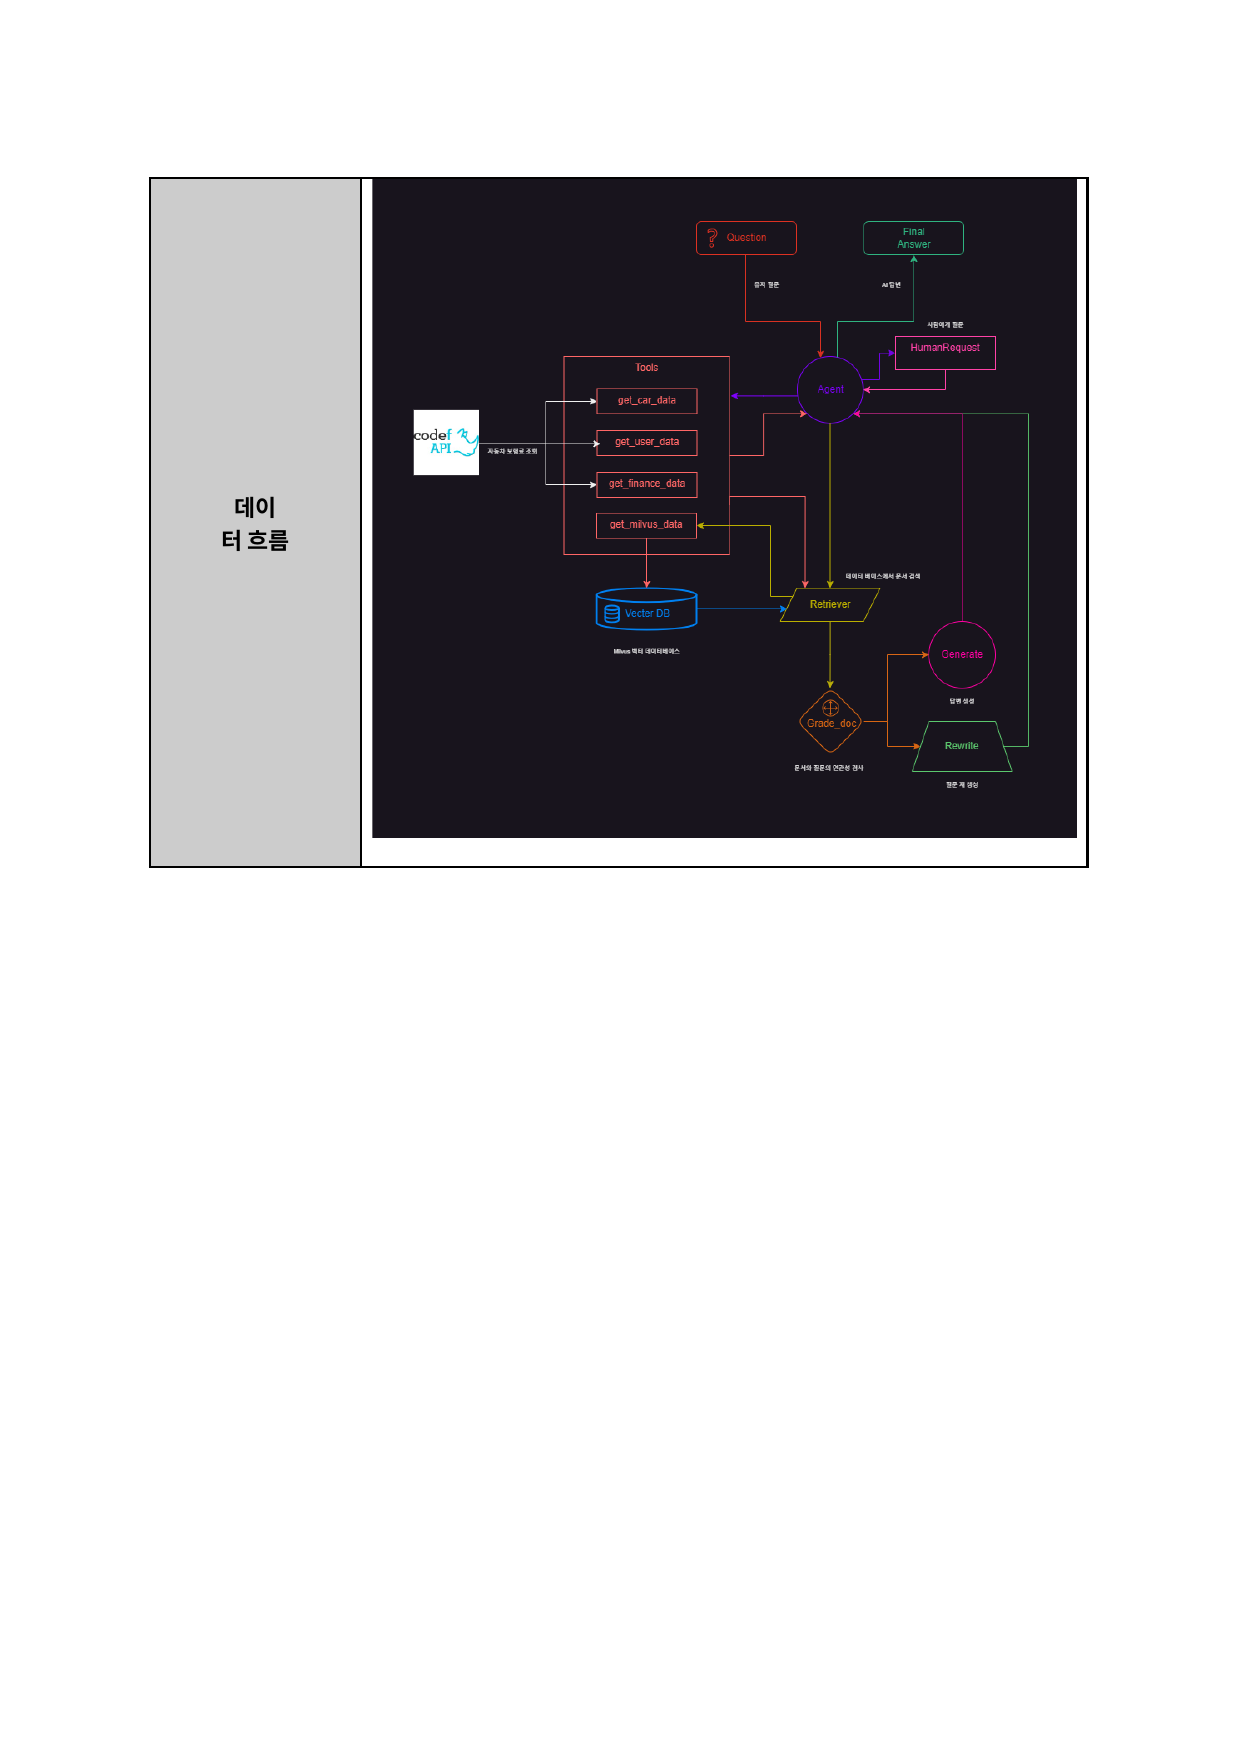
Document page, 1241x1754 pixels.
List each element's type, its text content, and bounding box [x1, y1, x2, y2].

table_cell [362, 179, 1086, 866]
picture [372, 179, 1077, 838]
table_cell 데이 터 흐름 [151, 179, 360, 866]
